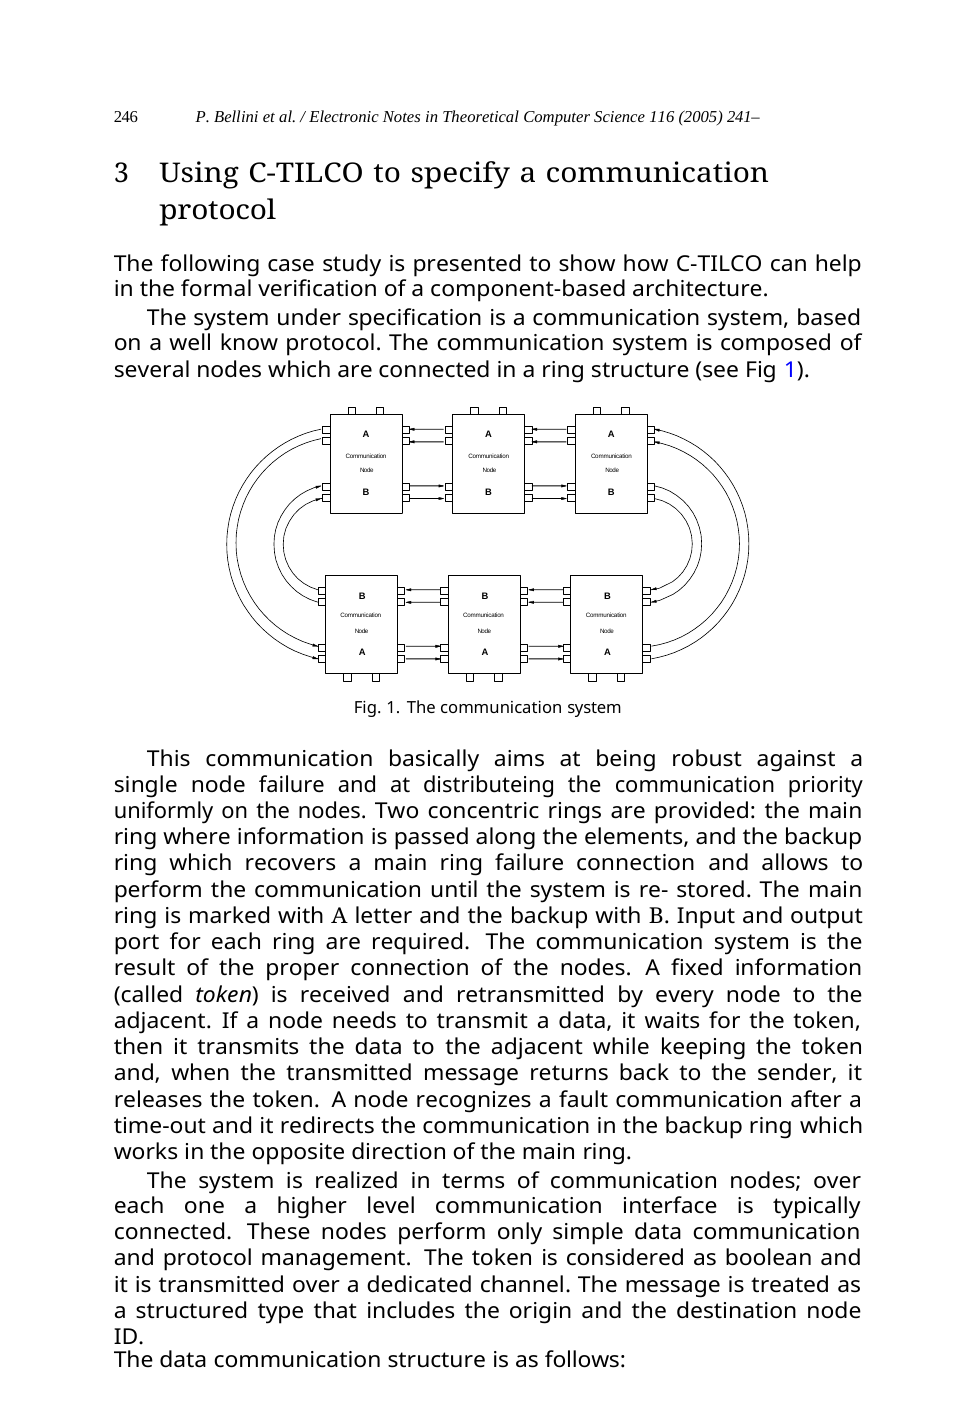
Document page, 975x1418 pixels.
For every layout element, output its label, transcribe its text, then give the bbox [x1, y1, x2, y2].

text The following case study is presented to show how C-TILCO can help in the formal verification of a component-based architecture. [113, 251, 862, 303]
subtitle Using C-TILCO to specify a communication protocol [113, 154, 892, 228]
text Fig. 1. The communication system [94, 418, 882, 718]
text The data communication structure is as follows: [113, 1351, 892, 1371]
text The system under specification is a communication system, based on a well know protocol. The communication system is composed of several nodes which are connected in a ring structure (see Fig 1). [113, 305, 862, 383]
text This communication basically aims at being robust against a single node failure and at distributeing the communication priority uniformly on the nodes. Two concentric rings are provided: the main ring where information is passed along the elements, and the backup ring which recovers a main ring failure connection and allows to perform the communication until the system is re- stored. The main ring is marked with A letter and the backup with B. Input and output port for each ring are required. The communication system is the result of the proper connection of the nodes. A fixed information (called token) is received and retransmitted by every node to the adjacent. If a node needs to transmit a data, it waits for the token, then it transmits the data to the adjacent while keeping the token and, when the transmitted message returns back to the sender, it releases the token. A node recognizes a fault communication after a time-out and it redirects the communication in the backup ring which works in the opposite direction of the main ring. [113, 746, 863, 1166]
text The system is realized in terms of communication nodes; over each one a higher level communication interface is typically connected. These nodes perform only simple data communication and protocol management. The token is considered as boolean and it is transmitted over a dedicated channel. The message is treated as a structured type that includes the origin and the destination node ID. [113, 1167, 862, 1351]
